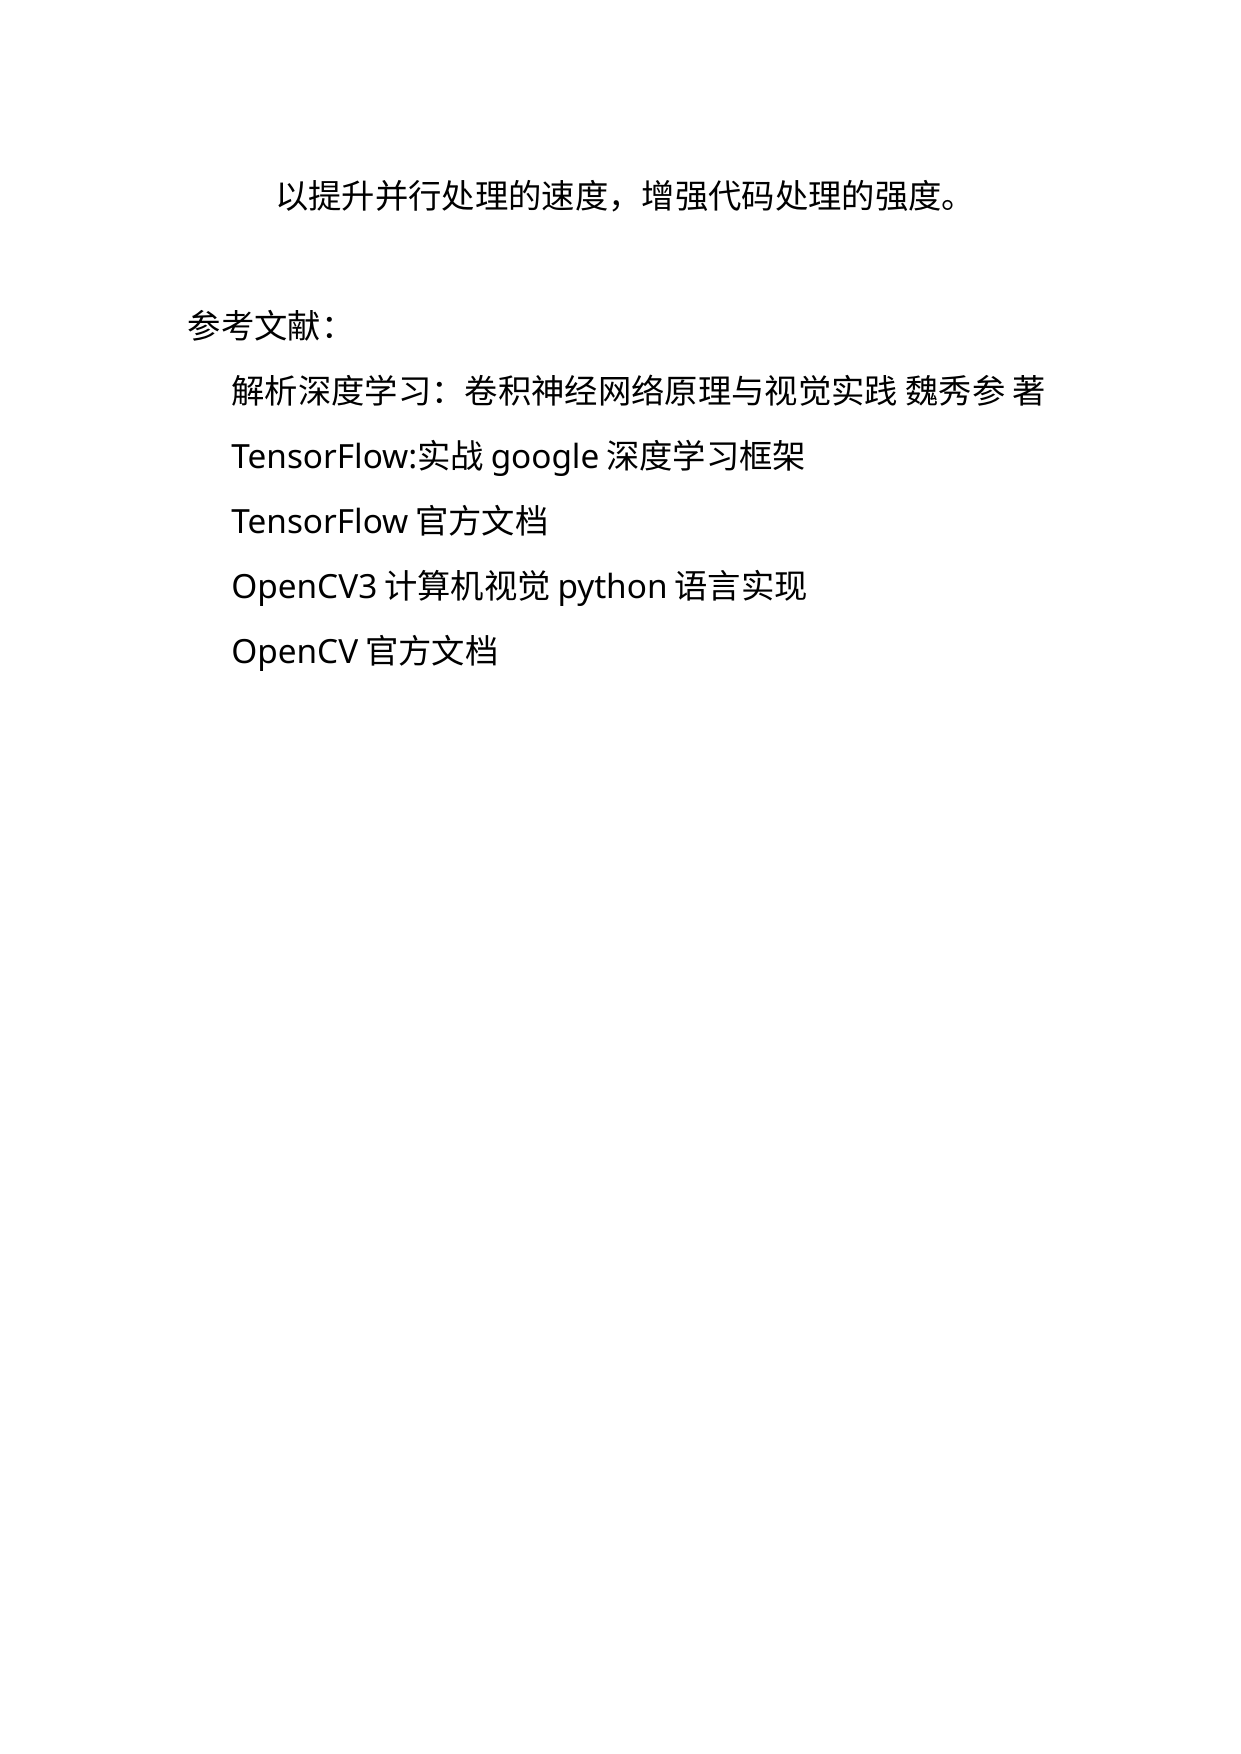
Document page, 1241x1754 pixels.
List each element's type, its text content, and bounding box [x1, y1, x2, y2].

text OpenCV3计算机视觉python语言实现 [187, 552, 1053, 617]
text TensorFlow官方文档 [187, 487, 1053, 552]
text OpenCV官方文档 [187, 617, 1053, 682]
text 解析深度学习：卷积神经网络原理与视觉实践 魏秀参 著 [187, 357, 1053, 422]
text TensorFlow:实战google深度学习框架 [187, 422, 1053, 487]
text 参考文献： [187, 292, 1053, 357]
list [231, 162, 1053, 227]
